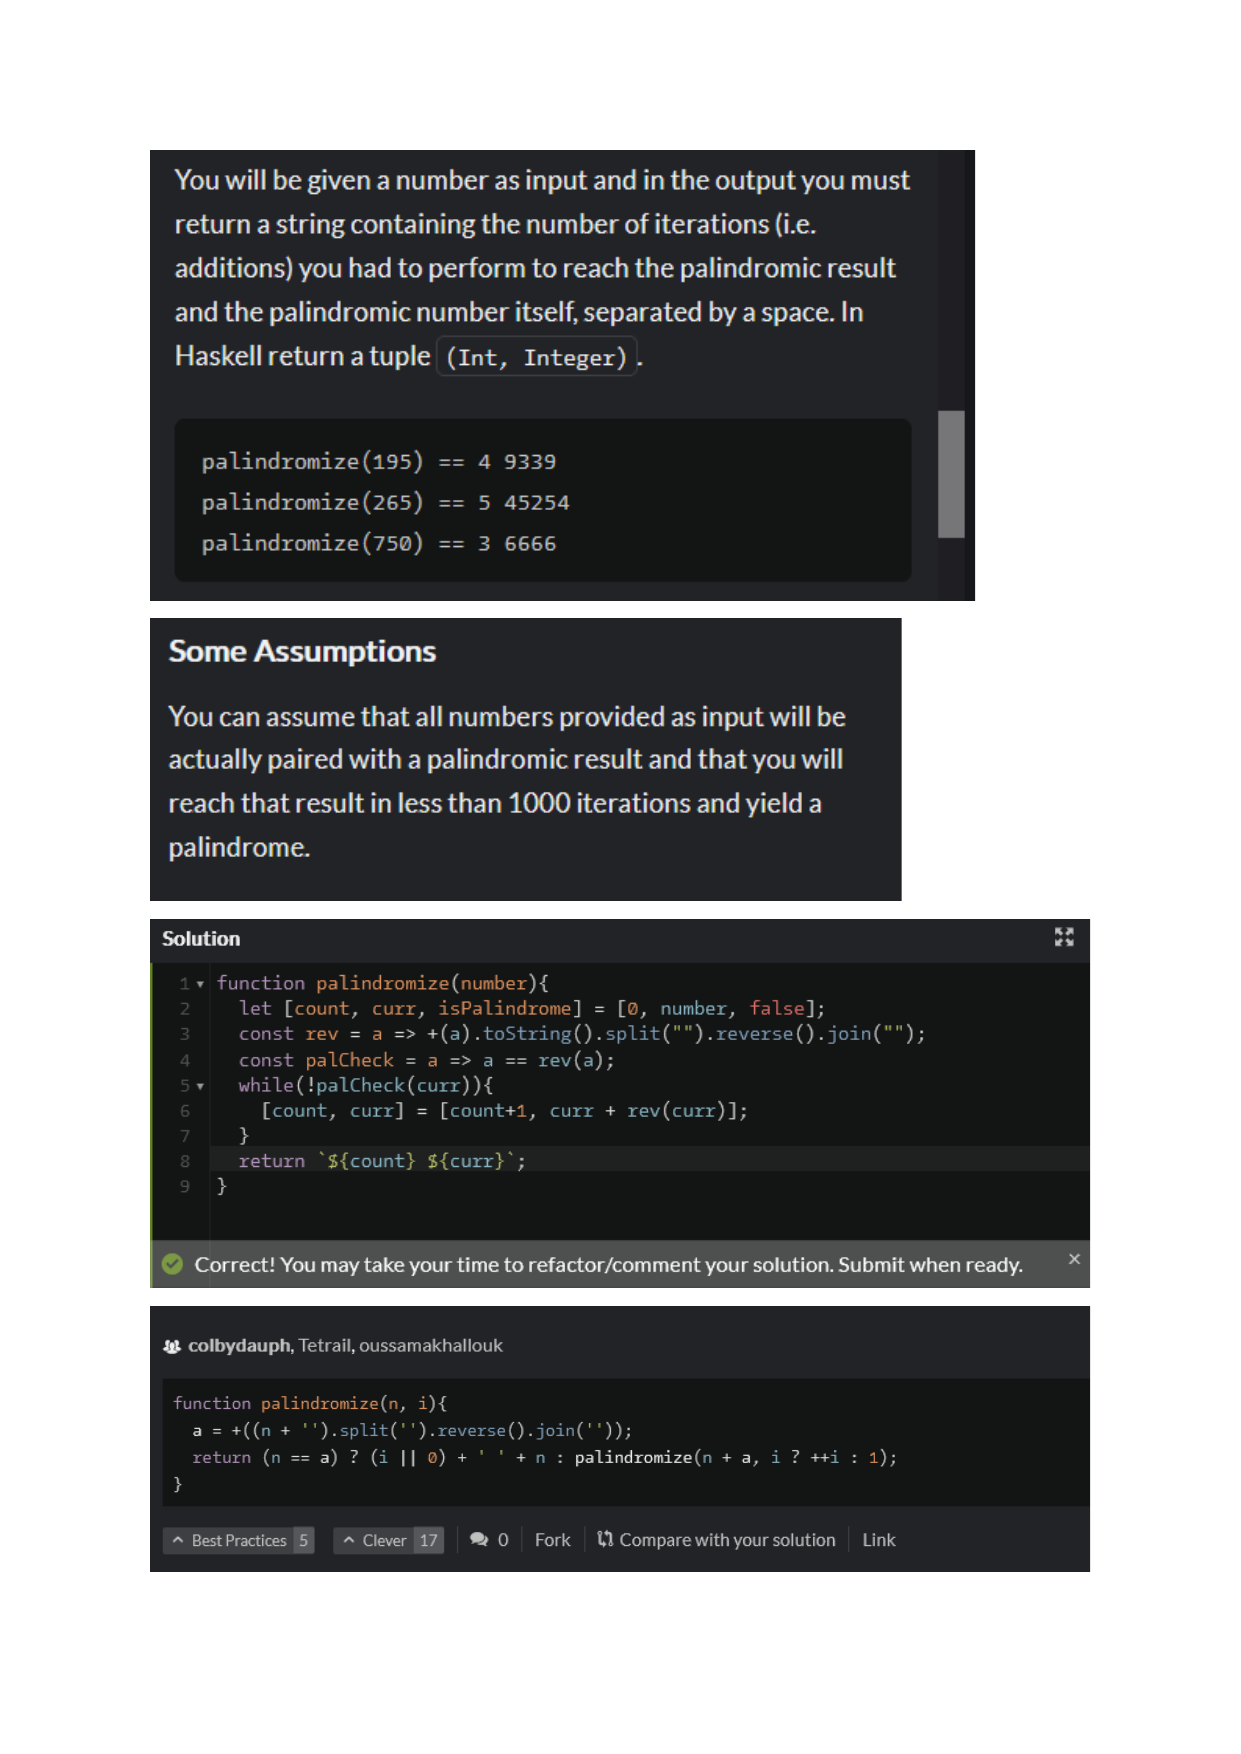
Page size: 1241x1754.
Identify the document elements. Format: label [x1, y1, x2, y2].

picture [150, 919, 1091, 1288]
picture [150, 150, 976, 601]
picture [150, 618, 902, 901]
picture [150, 1306, 1091, 1572]
